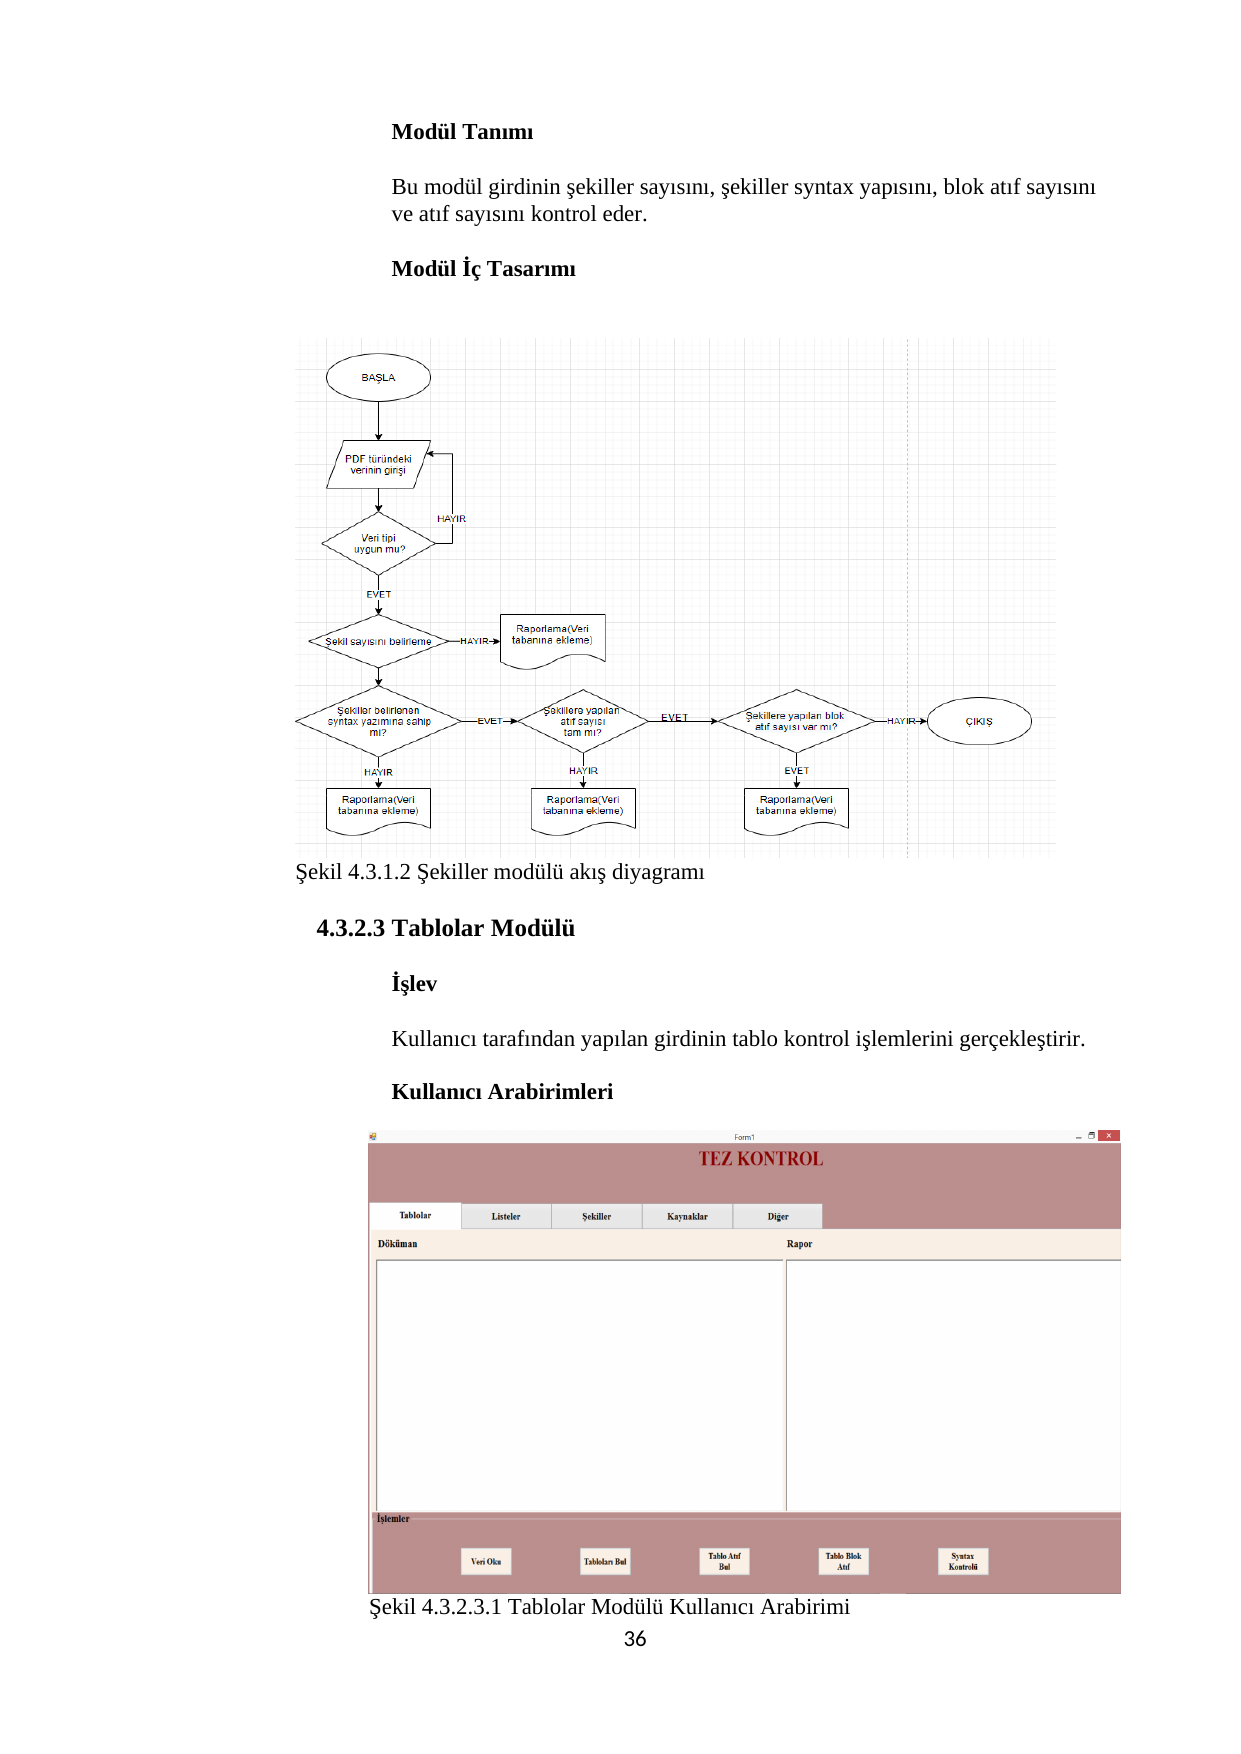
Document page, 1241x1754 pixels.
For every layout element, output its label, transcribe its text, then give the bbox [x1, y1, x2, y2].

list Kullanıcı tarafından yapılan girdinin tablo kontrol işlemlerini gerçekleştirir. [391, 1025, 1122, 1052]
list Şekil 4.3.2.3.1 Tablolar Modülü Kullanıcı Arabirimi [369, 1593, 1122, 1620]
list Kullanıcı Arabirimleri [391, 1078, 1122, 1104]
list Modül İç Tasarımı [391, 255, 1122, 281]
list Şekil 4.3.1.2 Şekiller modülü akış diyagramı [260, 858, 1122, 884]
picture [295, 338, 1057, 858]
list Tablolar Modülü [316, 913, 1122, 942]
list Bu modül girdinin şekiller sayısını, şekiller syntax yapısını, blok atıf sayısını ve atıf sayısını kontrol eder. [391, 173, 1122, 226]
list Modül Tanımı [391, 118, 1122, 144]
picture [368, 1130, 1121, 1594]
list İşlev [391, 970, 1122, 997]
